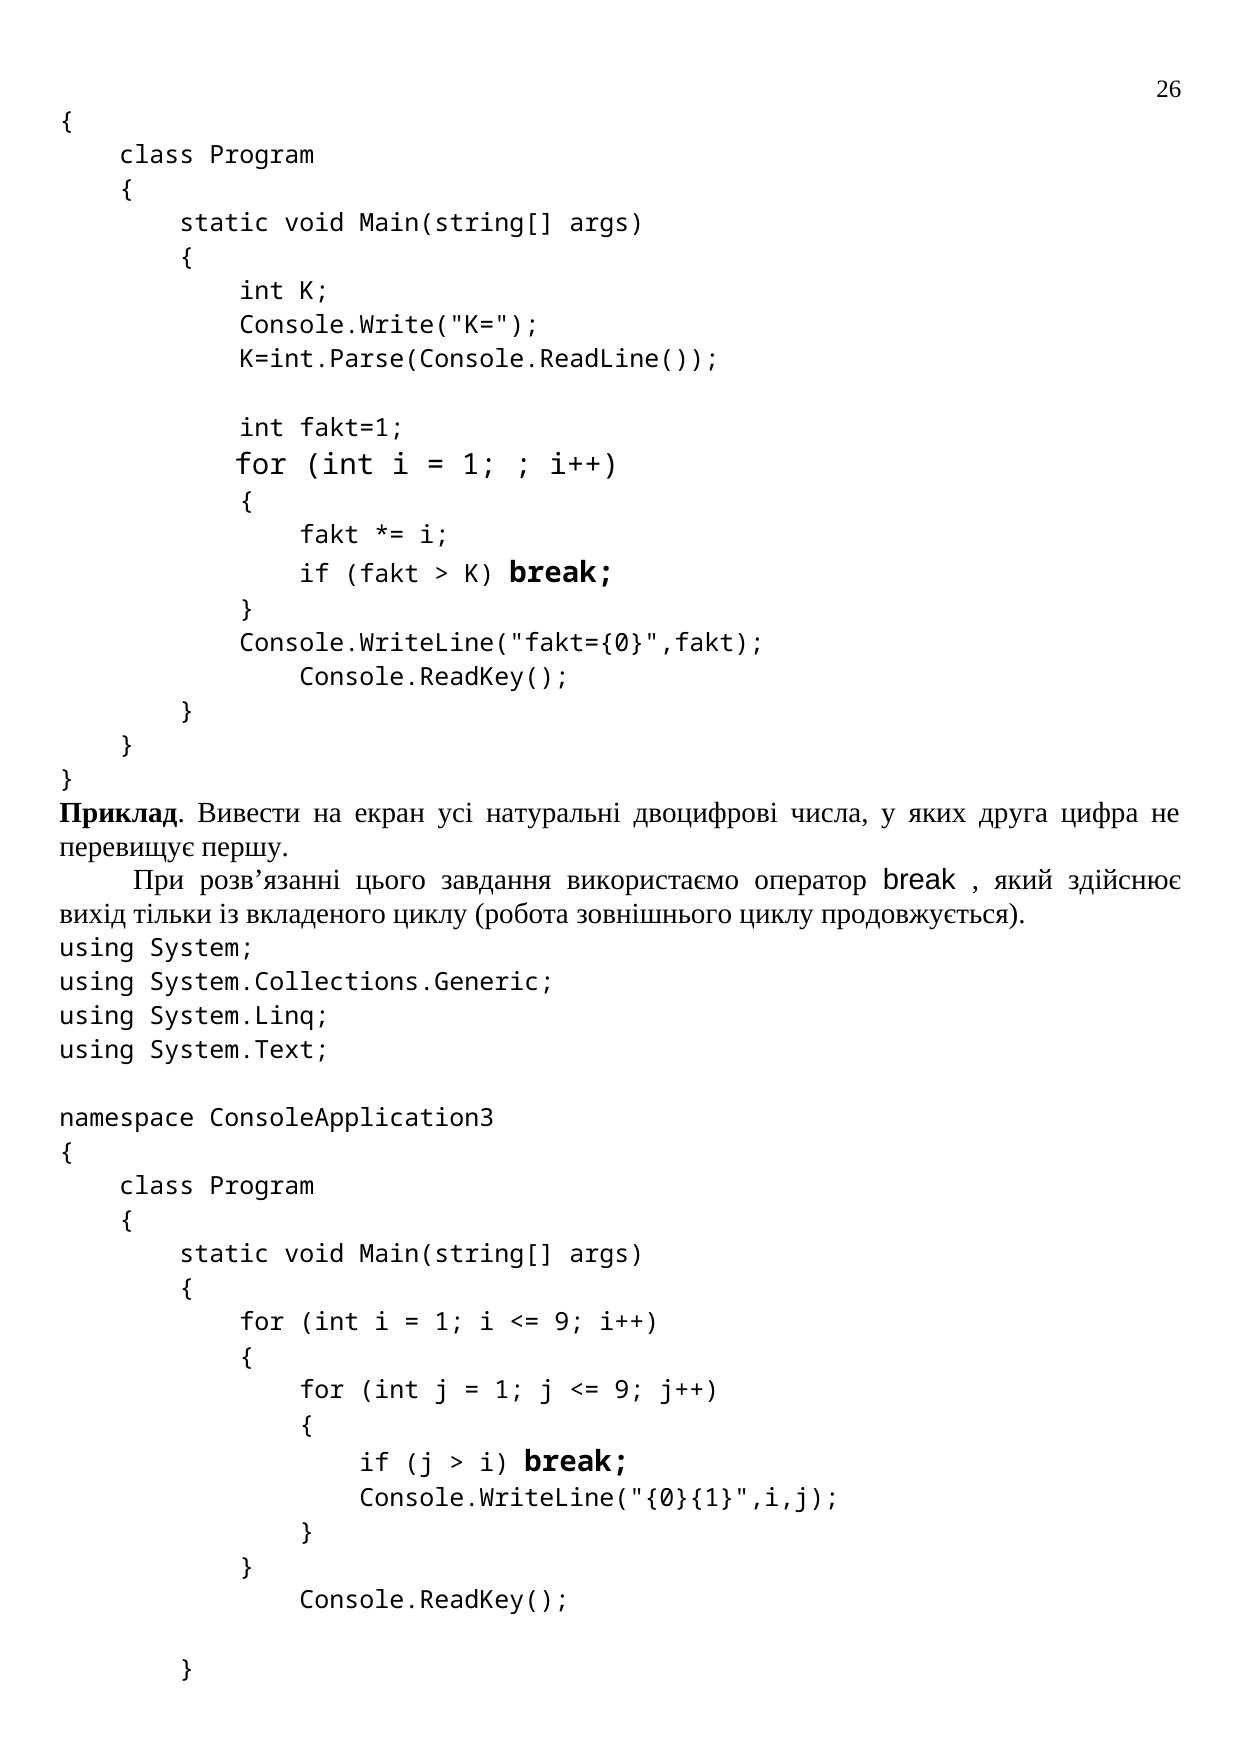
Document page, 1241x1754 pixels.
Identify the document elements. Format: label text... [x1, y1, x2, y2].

text { [59, 103, 1181, 137]
text } [59, 761, 1181, 795]
text { [59, 239, 1181, 273]
text } [59, 1650, 1181, 1684]
text if (j > i) break; [59, 1440, 1181, 1480]
text int fakt=1; [59, 409, 1181, 443]
text class Program [59, 137, 1181, 171]
text } [59, 1514, 1181, 1548]
text using System; [59, 929, 1181, 963]
text { [59, 1134, 1181, 1168]
text Console.WriteLine("fakt={0}",fakt); [59, 625, 1181, 659]
text for (int j = 1; j <= 9; j++) [59, 1372, 1181, 1406]
text } [59, 591, 1181, 625]
text class Program [59, 1168, 1181, 1202]
text fakt *= i; [59, 517, 1181, 551]
text Console.ReadKey(); [59, 659, 1181, 693]
text int K; [59, 273, 1181, 307]
text Приклад. Вивести на екран усі натуральні двоцифрові числа, у яких друга цифра не перевищує першу. [59, 795, 1181, 862]
text static void Main(string[] args) [59, 1236, 1181, 1270]
text } [59, 1548, 1181, 1582]
text { [59, 483, 1181, 517]
text for (int i = 1; ; i++) [59, 443, 1181, 483]
text namespace ConsoleApplication3 [59, 1100, 1181, 1134]
text using System.Text; [59, 1032, 1181, 1066]
text { [59, 1406, 1181, 1440]
text } [59, 727, 1181, 761]
text { [59, 1270, 1181, 1304]
text Console.WriteLine("{0}{1}",i,j); [59, 1480, 1181, 1514]
text for (int i = 1; i <= 9; i++) [59, 1304, 1181, 1338]
text Console.ReadKey(); [59, 1582, 1181, 1616]
text using System.Collections.Generic; [59, 963, 1181, 997]
text { [59, 1338, 1181, 1372]
text } [59, 693, 1181, 727]
text using System.Linq; [59, 997, 1181, 1032]
text Console.Write("K="); [59, 307, 1181, 341]
text { [59, 171, 1181, 205]
text K=int.Parse(Console.ReadLine()); [59, 341, 1181, 375]
text static void Main(string[] args) [59, 205, 1181, 239]
text if (fakt > K) break; [59, 551, 1181, 591]
text При розв’язанні цього завдання використаємо оператор break , який здійснює вихід тільки із вкладеного циклу (робота зовнішнього циклу продовжується). [59, 862, 1181, 929]
text { [59, 1202, 1181, 1236]
